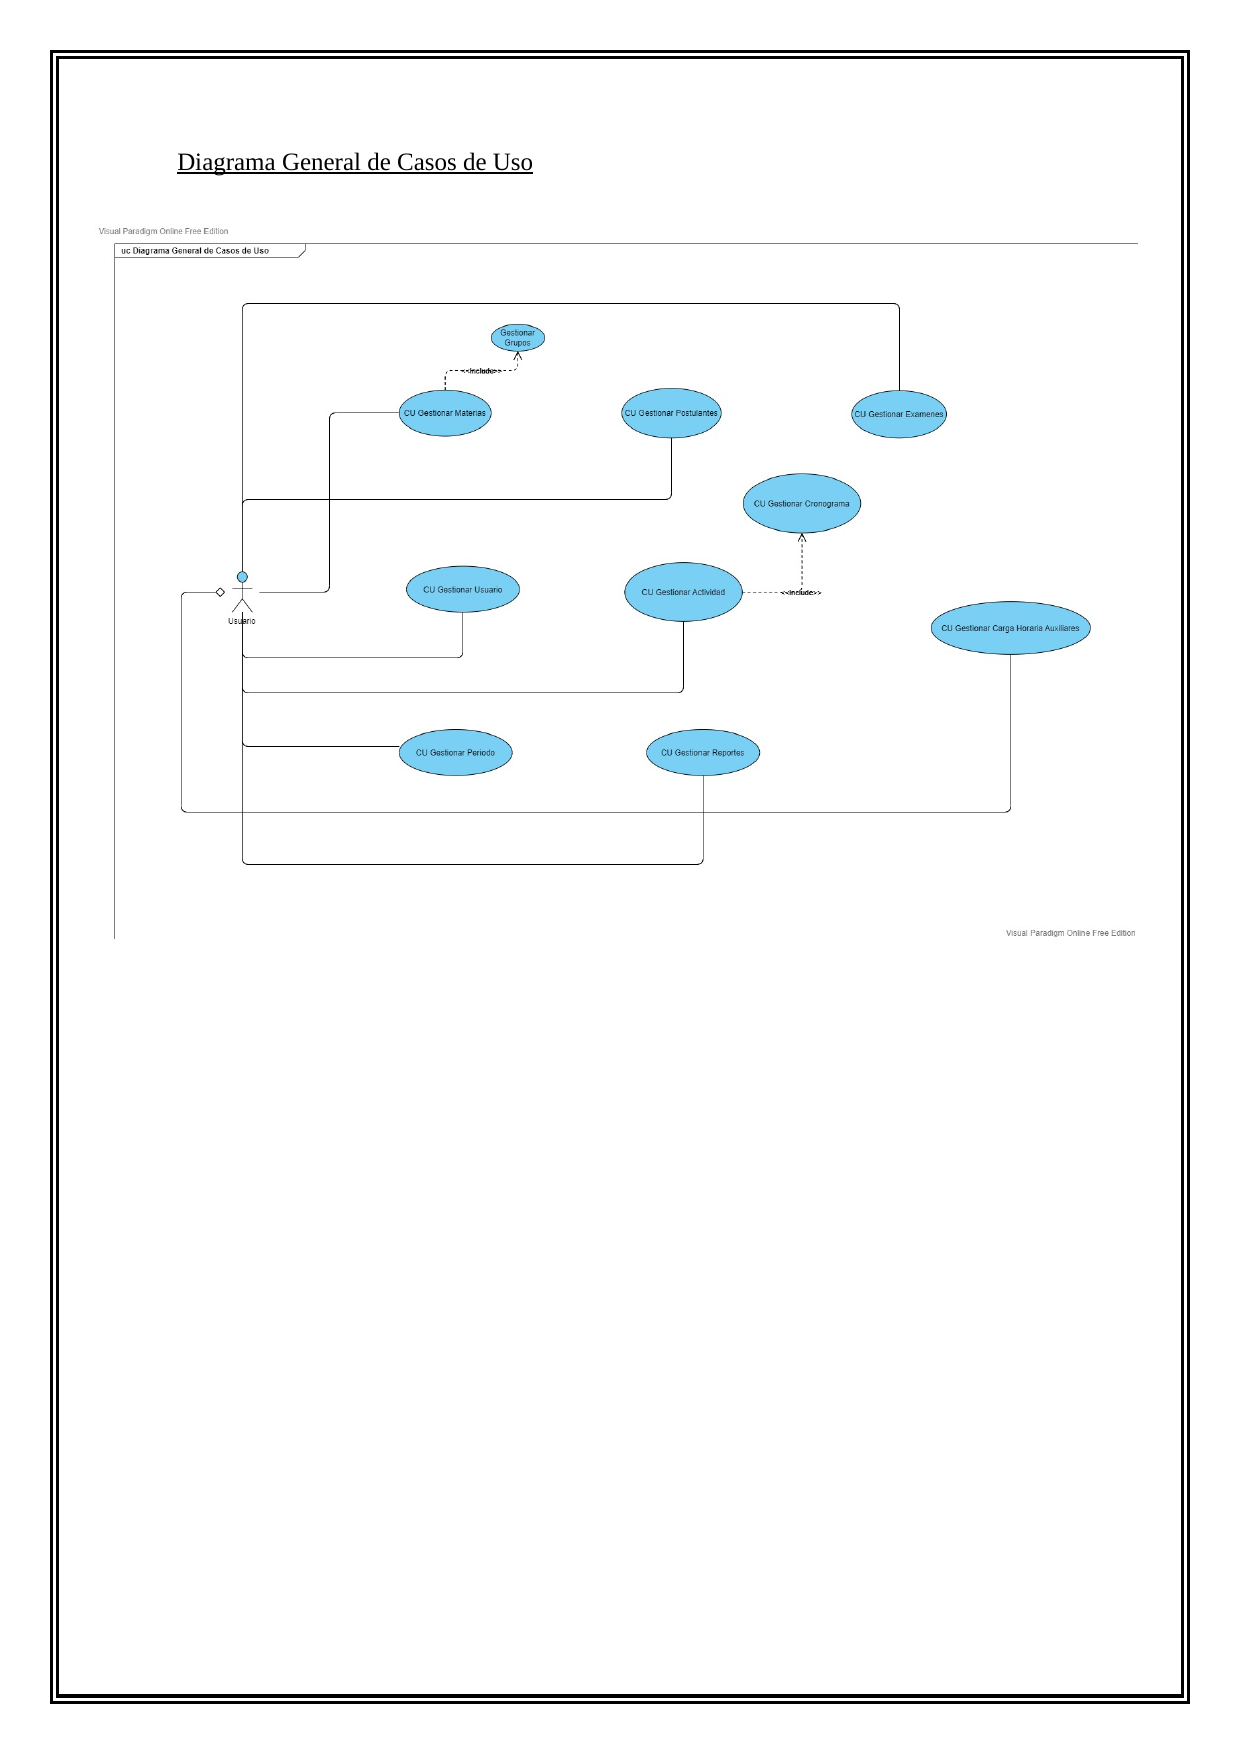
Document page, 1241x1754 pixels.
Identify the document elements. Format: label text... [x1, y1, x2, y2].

text Diagrama General de Casos de Uso [177, 147, 1063, 176]
picture [94, 223, 1138, 939]
